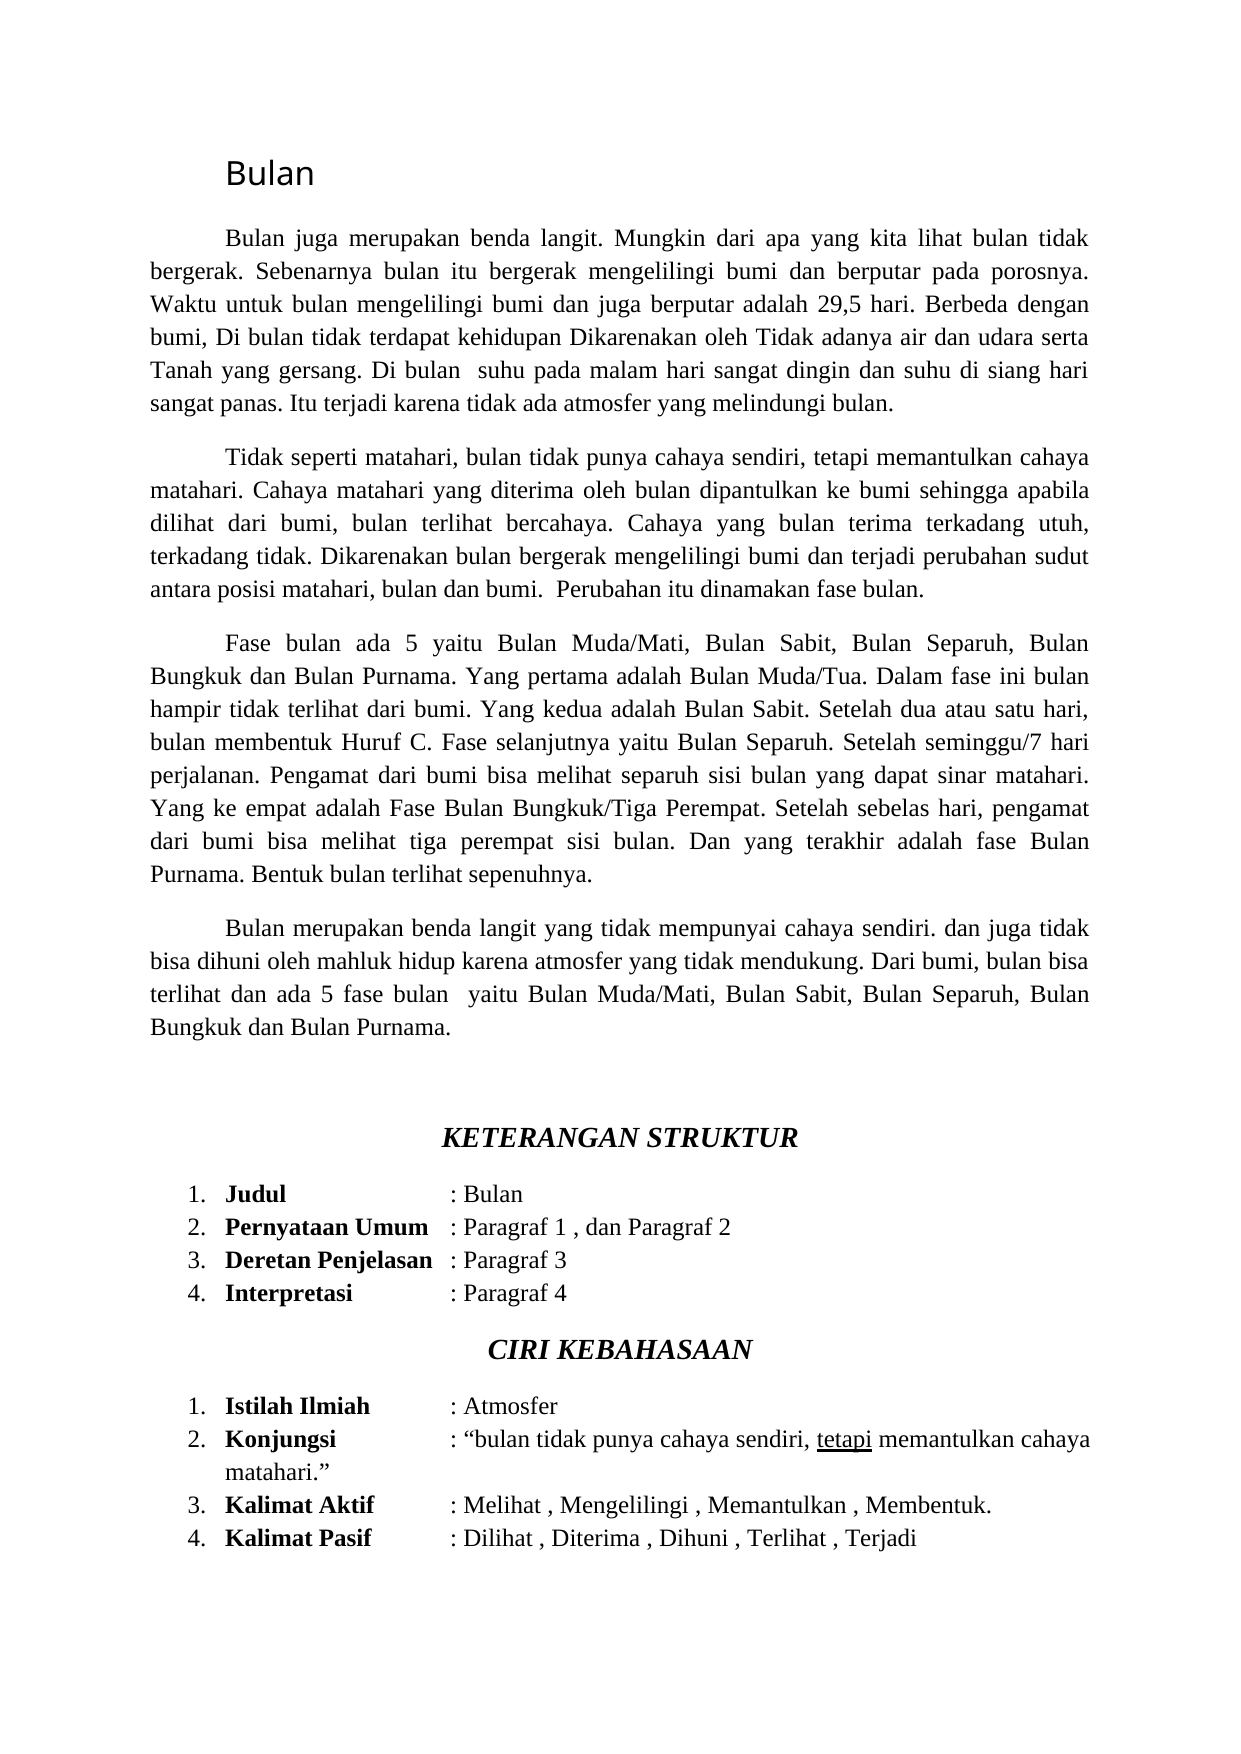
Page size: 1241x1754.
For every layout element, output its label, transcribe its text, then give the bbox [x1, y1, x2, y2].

text CIRI KEBAHASAAN [150, 1332, 1090, 1366]
list Pernyataan Umum : Paragraf 1 , dan Paragraf 2 [187, 1212, 1090, 1241]
list Deretan Penjelasan : Paragraf 3 [187, 1245, 1090, 1274]
list Kalimat Pasif : Dilihat , Diterima , Dihuni , Terlihat , Terjadi [187, 1523, 1090, 1552]
text Bulan [150, 150, 1090, 195]
list Kalimat Aktif : Melihat , Mengelilingi , Memantulkan , Membentuk. [187, 1490, 1090, 1519]
text Fase bulan ada 5 yaitu Bulan Muda/Mati, Bulan Sabit, Bulan Separuh, Bulan Bungkuk dan Bulan Purnama. Yang pertama adalah Bulan Muda/Tua. Dalam fase ini bulan hampir tidak terlihat dari bumi. Yang kedua adalah Bulan Sabit. Setelah dua atau satu hari, bulan membentuk Huruf C. Fase selanjutnya yaitu Bulan Separuh. Setelah seminggu/7 hari perjalanan. Pengamat dari bumi bisa melihat separuh sisi bulan yang dapat sinar matahari. Yang ke empat adalah Fase Bulan Bungkuk/Tiga Perempat. Setelah sebelas hari, pengamat dari bumi bisa melihat tiga perempat sisi bulan. Dan yang terakhir adalah fase Bulan Purnama. Bentuk bulan terlihat sepenuhnya. [150, 628, 1090, 888]
text Bulan juga merupakan benda langit. Mungkin dari apa yang kita lihat bulan tidak bergerak. Sebenarnya bulan itu bergerak mengelilingi bumi dan berputar pada porosnya. Waktu untuk bulan mengelilingi bumi dan juga berputar adalah 29,5 hari. Berbeda dengan bumi, Di bulan tidak terdapat kehidupan Dikarenakan oleh Tidak adanya air dan udara serta Tanah yang gersang. Di bulan suhu pada malam hari sangat dingin dan suhu di siang hari sangat panas. Itu terjadi karena tidak ada atmosfer yang melindungi bulan. [150, 223, 1090, 417]
text KETERANGAN STRUKTUR [150, 1120, 1090, 1153]
list Istilah Ilmiah : Atmosfer [187, 1391, 1090, 1420]
list Interpretasi : Paragraf 4 [187, 1278, 1090, 1307]
text Tidak seperti matahari, bulan tidak punya cahaya sendiri, tetapi memantulkan cahaya matahari. Cahaya matahari yang diterima oleh bulan dipantulkan ke bumi sehingga apabila dilihat dari bumi, bulan terlihat bercahaya. Cahaya yang bulan terima terkadang utuh, terkadang tidak. Dikarenakan bulan bergerak mengelilingi bumi dan terjadi perubahan sudut antara posisi matahari, bulan dan bumi. Perubahan itu dinamakan fase bulan. [150, 442, 1090, 603]
list Konjungsi : “bulan tidak punya cahaya sendiri, tetapi memantulkan cahaya matahari.” [187, 1424, 1090, 1486]
text Bulan merupakan benda langit yang tidak mempunyai cahaya sendiri. dan juga tidak bisa dihuni oleh mahluk hidup karena atmosfer yang tidak mendukung. Dari bumi, bulan bisa terlihat dan ada 5 fase bulan yaitu Bulan Muda/Mati, Bulan Sabit, Bulan Separuh, Bulan Bungkuk dan Bulan Purnama. [150, 913, 1090, 1041]
list Judul : Bulan [187, 1179, 1090, 1208]
